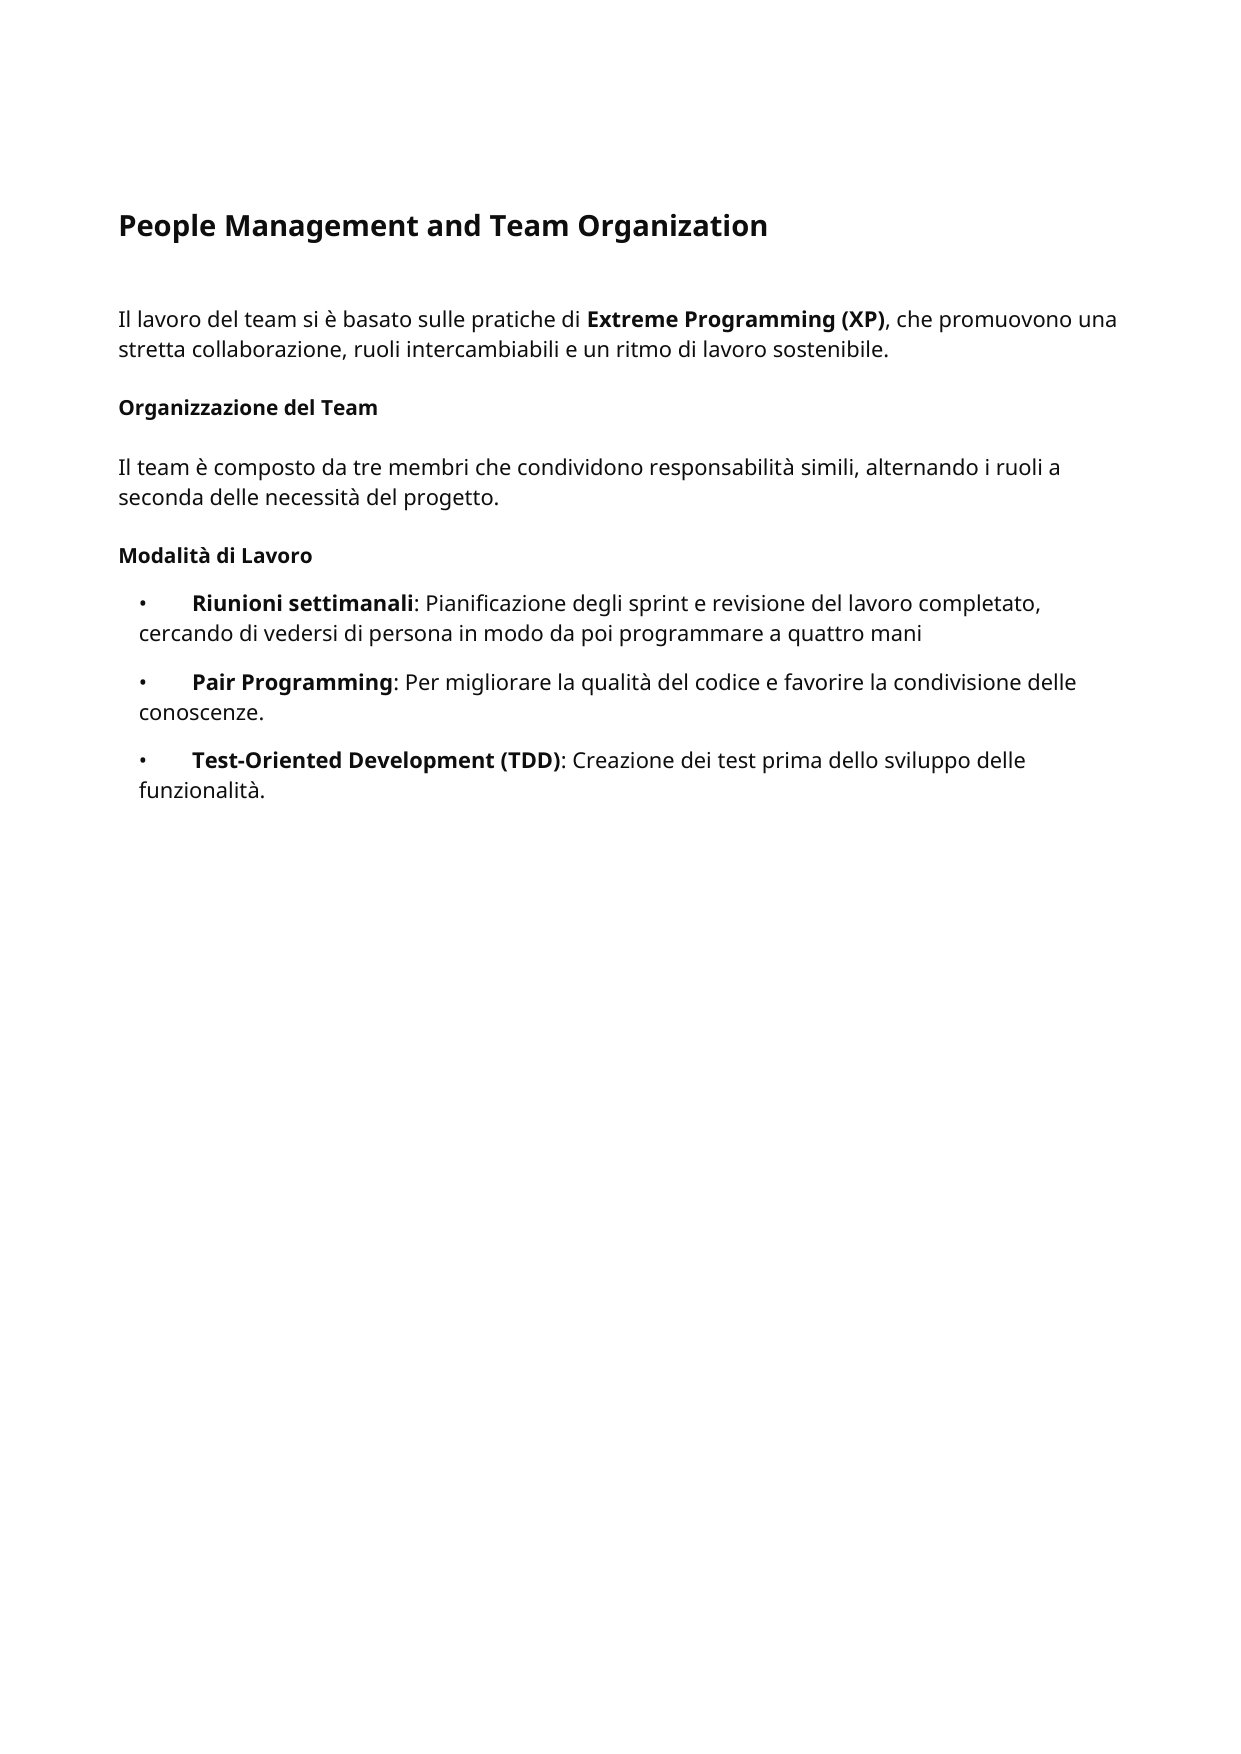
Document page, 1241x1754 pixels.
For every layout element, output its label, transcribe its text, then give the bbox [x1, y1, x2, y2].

text Organizzazione del Team [118, 393, 1122, 422]
text Il team è composto da tre membri che condividono responsabilità simili, alternando i ruoli a seconda delle necessità del progetto. [118, 452, 1122, 511]
text • Riunioni settimanali: Pianificazione degli sprint e revisione del lavoro completato, cercando di vedersi di persona in modo da poi programmare a quattro mani [118, 588, 1122, 648]
text • Test-Oriented Development (TDD): Creazione dei test prima dello sviluppo delle funzionalità. [118, 745, 1122, 804]
text Modalità di Lavoro [118, 541, 1122, 569]
text Il lavoro del team si è basato sulle pratiche di Extreme Programming (XP), che promuovono una stretta collaborazione, ruoli intercambiabili e un ritmo di lavoro sostenibile. [118, 304, 1122, 364]
text • Pair Programming: Per migliorare la qualità del codice e favorire la condivisione delle conoscenze. [118, 667, 1122, 726]
subtitle People Management and Team Organization [118, 206, 1122, 245]
